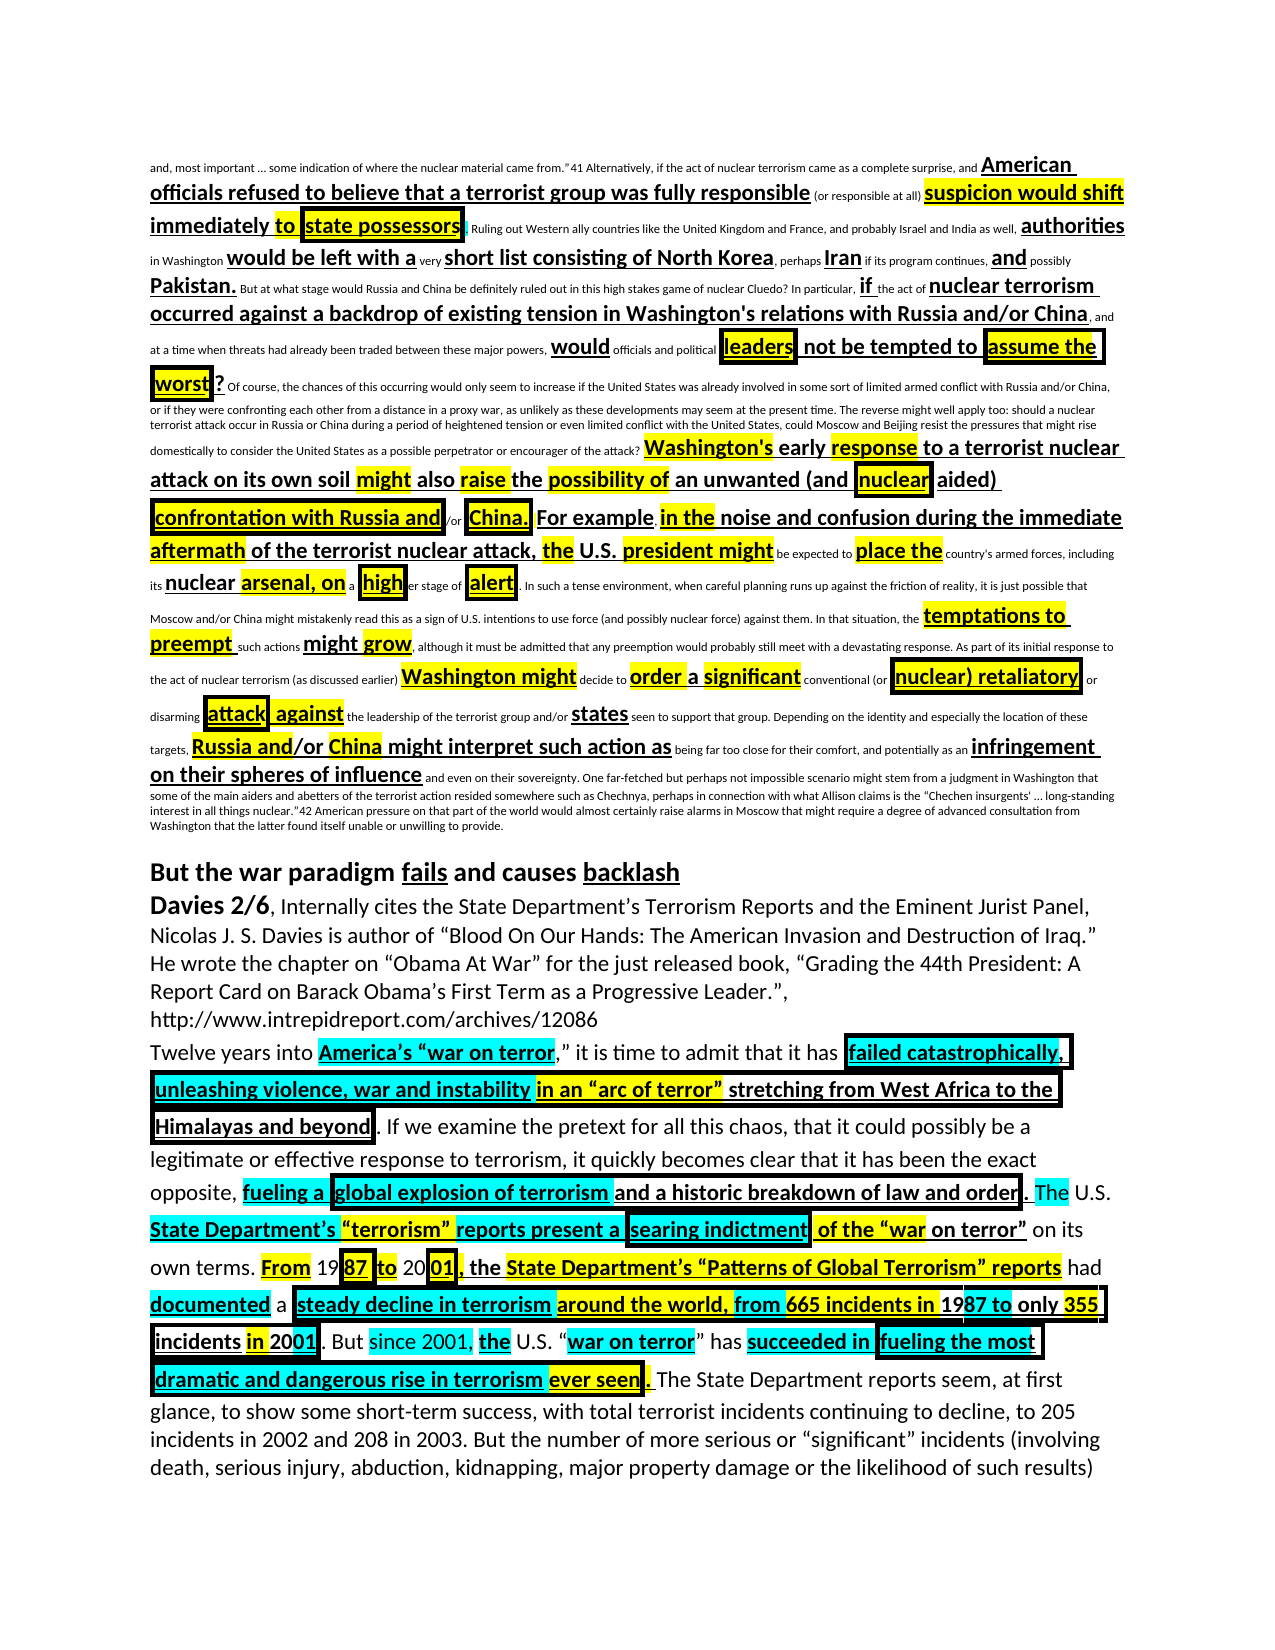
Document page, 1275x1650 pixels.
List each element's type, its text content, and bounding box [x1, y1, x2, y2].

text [150, 150, 1125, 490]
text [150, 458, 1125, 834]
text But the war paradigm fails and causes backlash [150, 855, 1125, 888]
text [150, 1033, 1125, 1482]
text Davies 2/6, Internally cites the State Department’s Terrorism Reports and the Eminent Jurist Panel, Nicolas J. S. Davies is author of “Blood On Our Hands: The American Invasion and Destruction of Iraq.” He wrote the chapter on “Obama At War” for the just released book, “Grading the 44th President: A Report Card on Barack Obama’s First Term as a Progressive Leader.”, http://www.intrepidreport.com/archives/12086 [150, 888, 1125, 1033]
